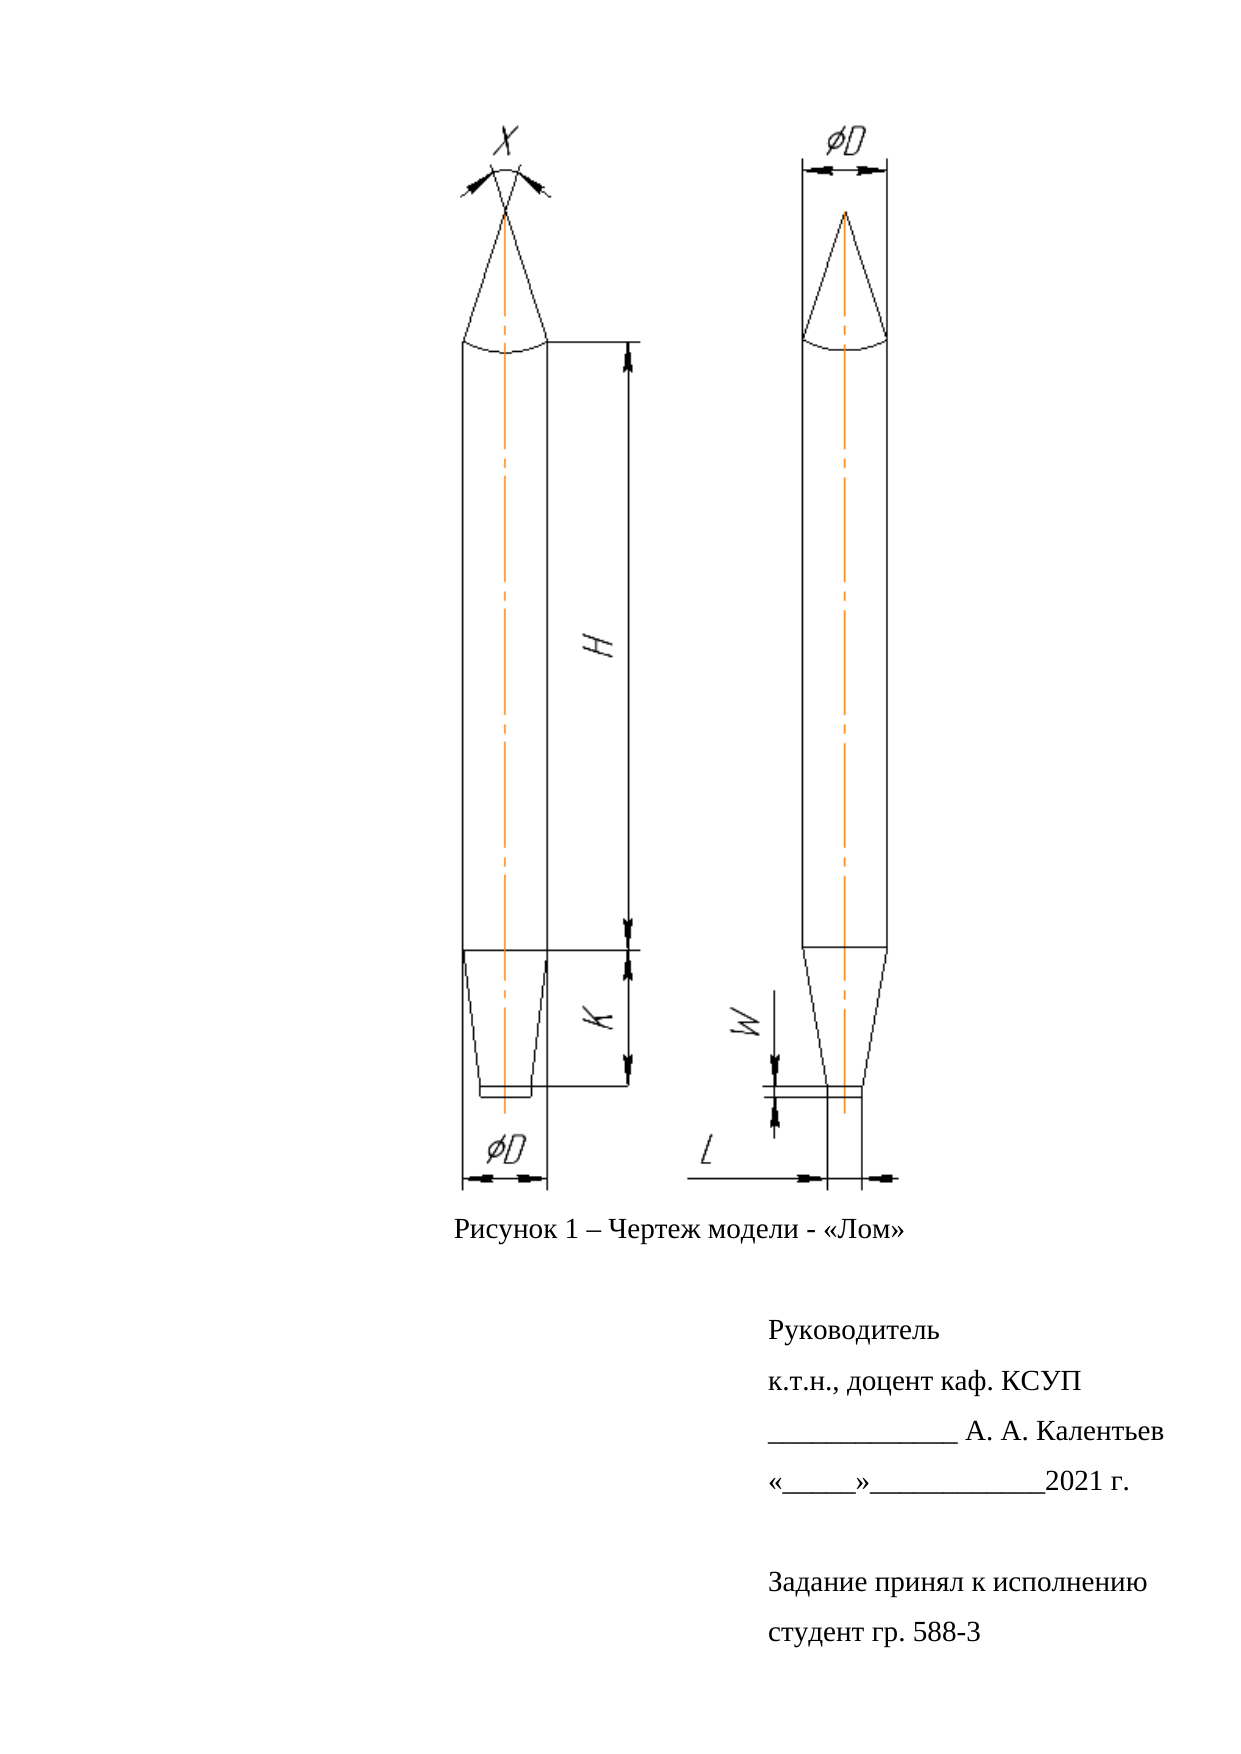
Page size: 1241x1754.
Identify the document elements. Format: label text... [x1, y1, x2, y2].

text _____________ А. А. Калентьев [177, 1413, 1181, 1446]
picture [459, 118, 899, 1200]
text Рисунок 1 – Чертеж модели - «Лом» [177, 1212, 1181, 1245]
text к.т.н., доцент каф. КСУП [177, 1363, 1181, 1396]
text «_____»____________2021 г. [177, 1463, 1181, 1497]
text Руководитель [177, 1312, 1181, 1346]
text Задание принял к исполнению [177, 1564, 1181, 1597]
text студент гр. 588-3 [177, 1614, 1181, 1648]
